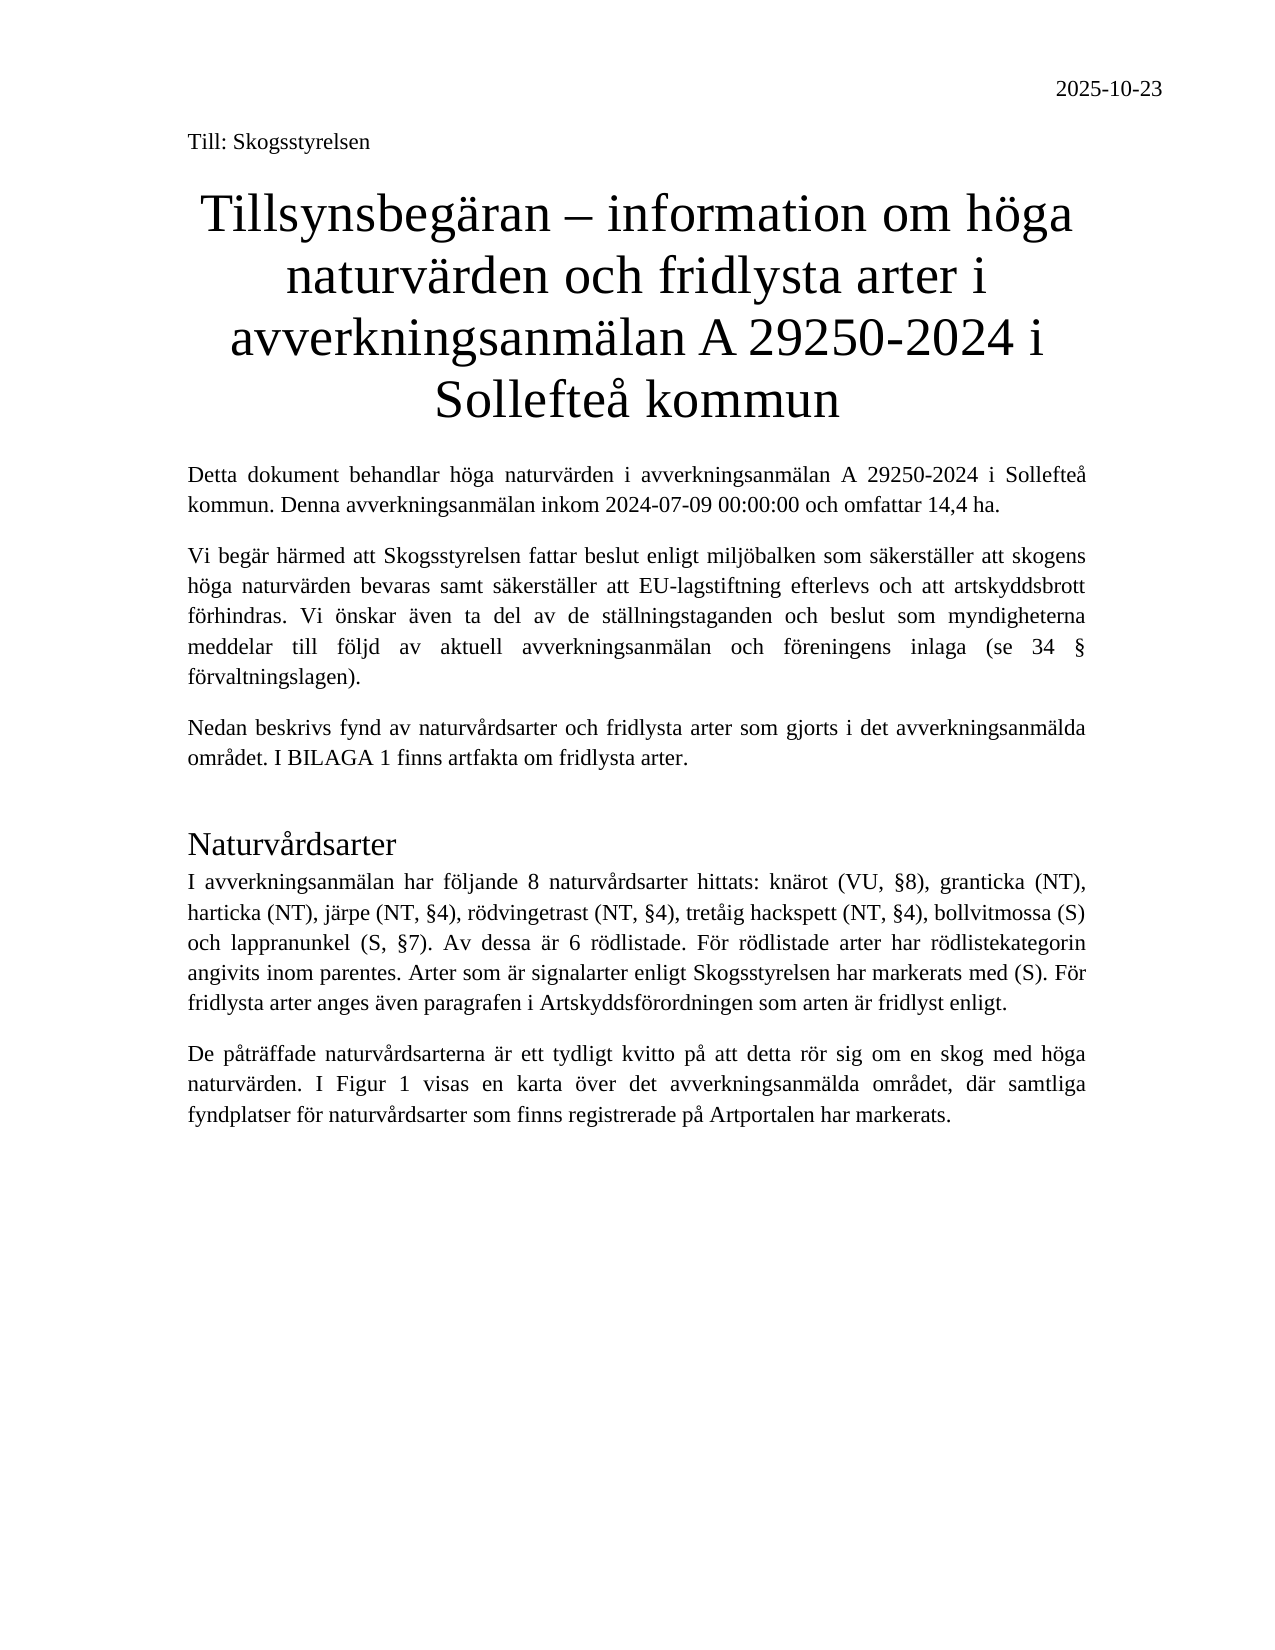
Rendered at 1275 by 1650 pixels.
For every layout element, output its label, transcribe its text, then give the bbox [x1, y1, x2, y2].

subtitle Naturvårdsarter [187, 824, 1087, 863]
title Tillsynsbegäran – information om höga naturvärden och fridlysta arter i avverkningsanmälan A 29250-2024 i Sollefteå kommun [187, 180, 1087, 429]
text Detta dokument behandlar höga naturvärden i avverkningsanmälan A 29250-2024 i Sollefteå kommun. Denna avverkningsanmälan inkom 2024-07-09 00:00:00 och omfattar 14,4 ha. [187, 461, 1087, 517]
text I avverkningsanmälan har följande 8 naturvårdsarter hittats: knärot (VU, §8), granticka (NT), harticka (NT), järpe (NT, §4), rödvingetrast (NT, §4), tretåig hackspett (NT, §4), bollvitmossa (S) och lappranunkel (S, §7). Av dessa är 6 rödlistade. För rödlistade arter har rödlistekategorin angivits inom parentes. Arter som är signalarter enligt Skogsstyrelsen har markerats med (S). För fridlysta arter anges även paragrafen i Artskyddsförordningen som arten är fridlyst enligt. [187, 868, 1087, 1016]
text Vi begär härmed att Skogsstyrelsen fattar beslut enligt miljöbalken som säkerställer att skogens höga naturvärden bevaras samt säkerställer att EU-lagstiftning efterlevs och att artskyddsbrott förhindras. Vi önskar även ta del av de ställningstaganden och beslut som myndigheterna meddelar till följd av aktuell avverkningsanmälan och föreningens inlaga (se 34 § förvaltningslagen). [187, 542, 1087, 689]
text De påträffade naturvårdsarterna är ett tydligt kvitto på att detta rör sig om en skog med höga naturvärden. I Figur 1 visas en karta över det avverkningsanmälda området, där samtliga fyndplatser för naturvårdsarter som finns registrerade på Artportalen har markerats. [187, 1040, 1087, 1127]
text Nedan beskrivs fynd av naturvårdsarter och fridlysta arter som gjorts i det avverkningsanmälda området. I BILAGA 1 finns artfakta om fridlysta arter. [187, 714, 1087, 771]
